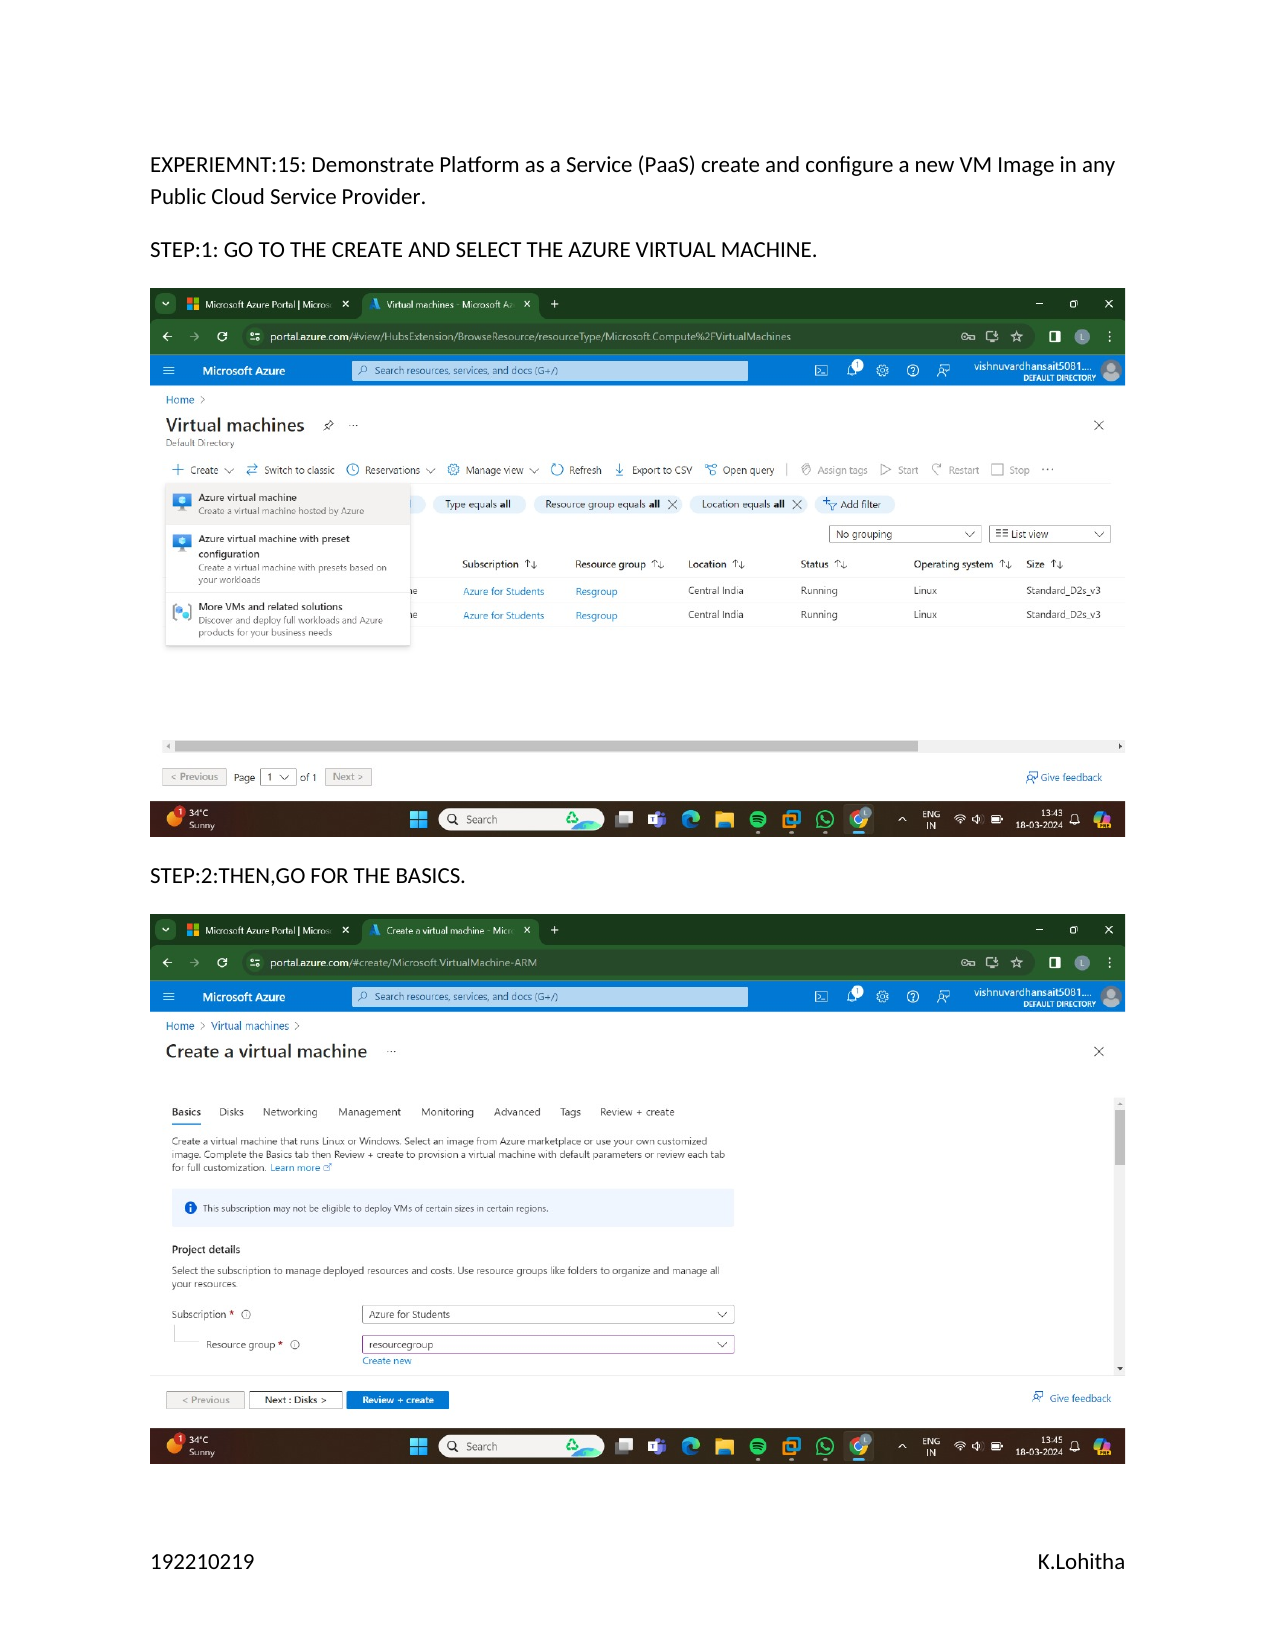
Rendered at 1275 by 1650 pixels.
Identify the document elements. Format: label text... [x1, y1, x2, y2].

text EXPERIEMNT:15: Demonstrate Platform as a Service (PaaS) create and configure a new VM Image in any Public Cloud Service Provider. [150, 150, 1125, 210]
picture [150, 288, 1125, 837]
text STEP:1: GO TO THE CREATE AND SELECT THE AZURE VIRTUAL MACHINE. [150, 235, 1125, 263]
picture [150, 914, 1125, 1464]
text STEP:2:THEN,GO FOR THE BASICS. [150, 862, 1125, 890]
